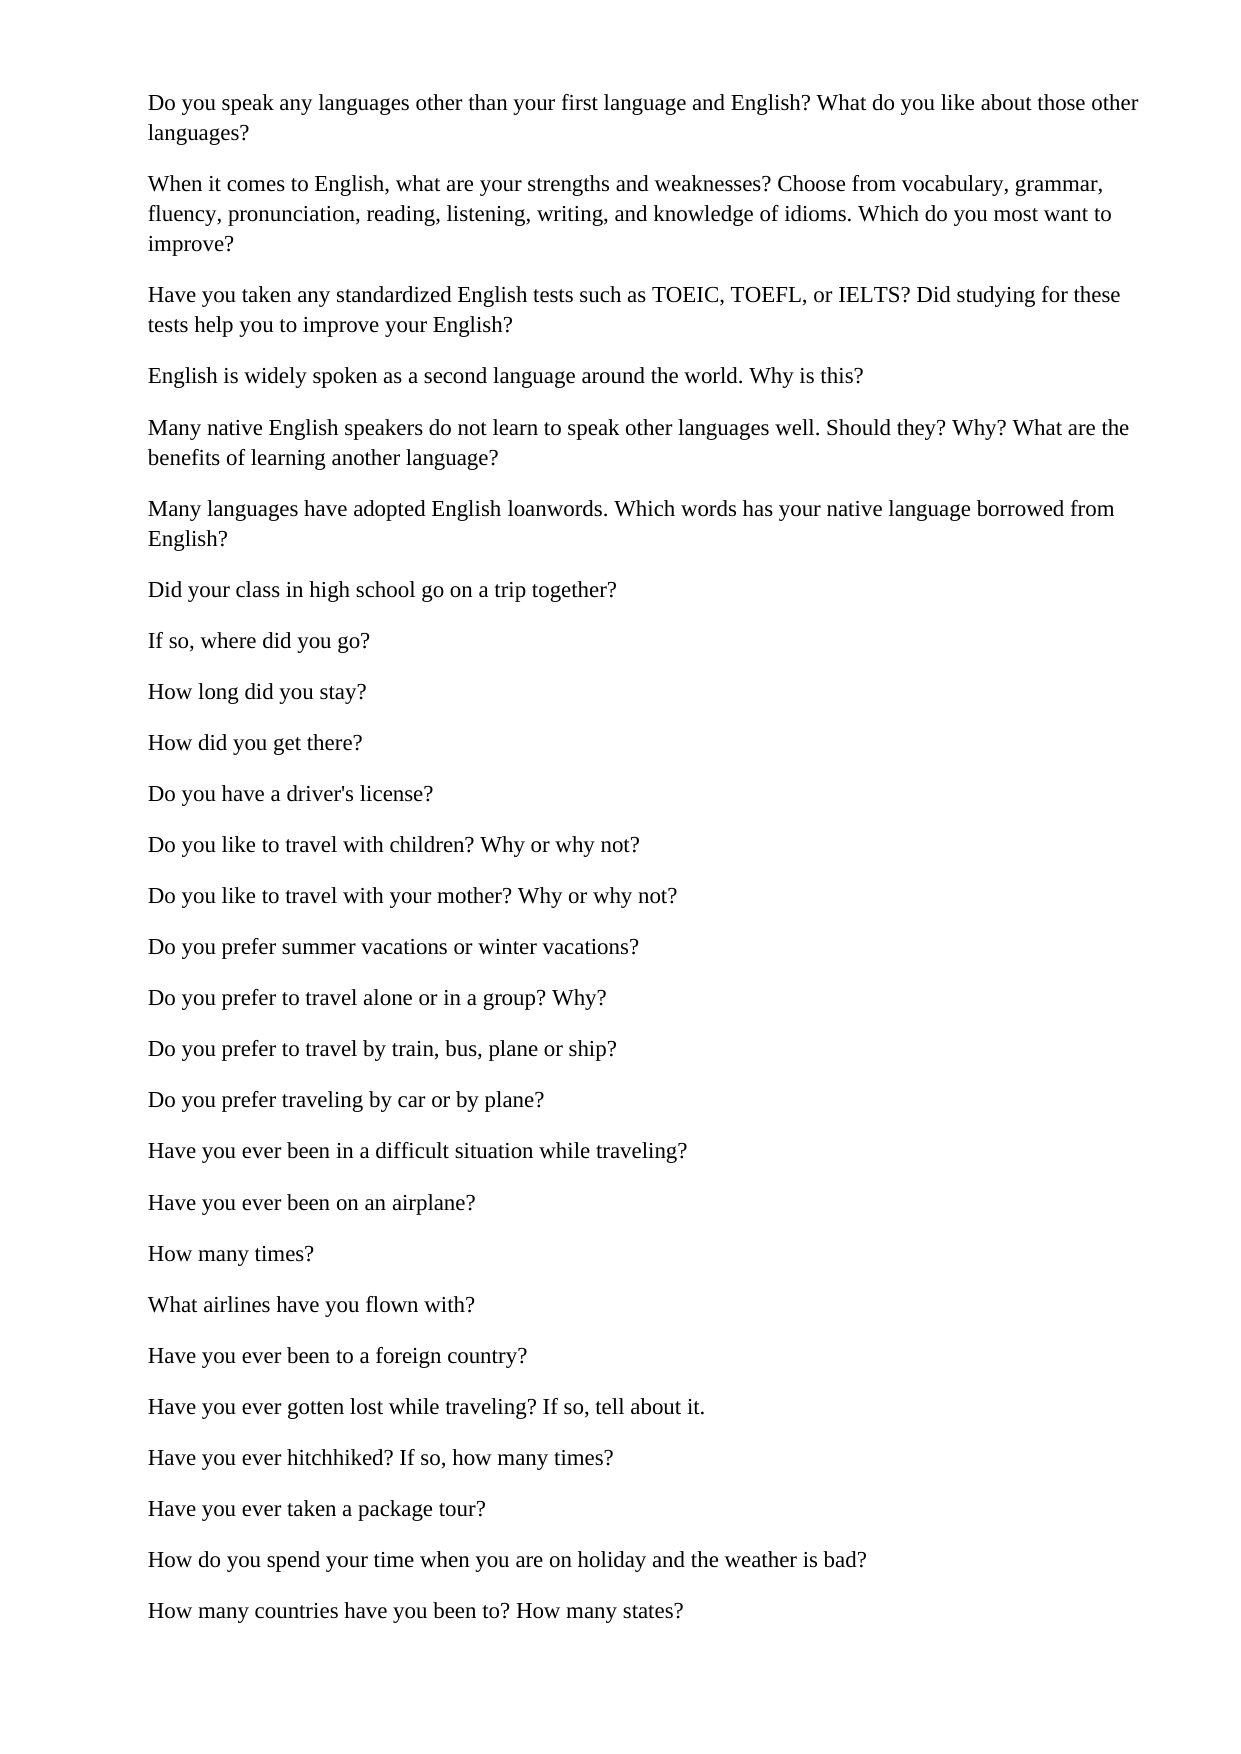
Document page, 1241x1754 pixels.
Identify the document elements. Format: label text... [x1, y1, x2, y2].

text Have you ever been to a foreign country? [148, 1342, 1152, 1368]
text Do you prefer to travel by train, bus, plane or ship? [148, 1035, 1152, 1062]
text If so, where did you go? [148, 627, 1152, 653]
text How do you spend your time when you are on holiday and the weather is bad? [148, 1546, 1152, 1572]
text Do you prefer traveling by car or by plane? [148, 1086, 1152, 1113]
text Do you prefer to travel alone or in a group? Why? [148, 984, 1152, 1011]
text Have you ever taken a package tour? [148, 1495, 1152, 1521]
text What airlines have you flown with? [148, 1291, 1152, 1317]
text How many times? [148, 1239, 1152, 1266]
text English is widely spoken as a second language around the world. Why is this? [148, 362, 1152, 389]
text Did your class in high school go on a trip together? [148, 576, 1152, 602]
text Many languages have adopted English loanwords. Which words has your native language borrowed from English? [148, 495, 1152, 551]
text Have you taken any standardized English tests such as TOEIC, TOEFL, or IELTS? Did studying for these tests help you to improve your English? [148, 281, 1152, 338]
text When it comes to English, what are your strengths and weaknesses? Choose from vocabulary, grammar, fluency, pronunciation, reading, listening, writing, and knowledge of idioms. Which do you most want to improve? [148, 170, 1152, 257]
text Do you have a driver's license? [148, 780, 1152, 807]
text Do you speak any languages other than your first language and English? What do you like about those other languages? [148, 88, 1152, 145]
text Do you prefer summer vacations or winter vacations? [148, 933, 1152, 960]
text How did you get there? [148, 729, 1152, 756]
text Many native English speakers do not learn to speak other languages well. Should they? Why? What are the benefits of learning another language? [148, 413, 1152, 470]
text Have you ever been in a difficult situation while traveling? [148, 1137, 1152, 1164]
text Have you ever hitchhiked? If so, how many times? [148, 1444, 1152, 1470]
text Have you ever been on an airplane? [148, 1188, 1152, 1215]
text Do you like to travel with your mother? Why or why not? [148, 882, 1152, 909]
text How many countries have you been to? How many states? [148, 1597, 1152, 1623]
text How long did you stay? [148, 678, 1152, 704]
text Do you like to travel with children? Why or why not? [148, 831, 1152, 858]
text Have you ever gotten lost while traveling? If so, tell about it. [148, 1393, 1152, 1419]
